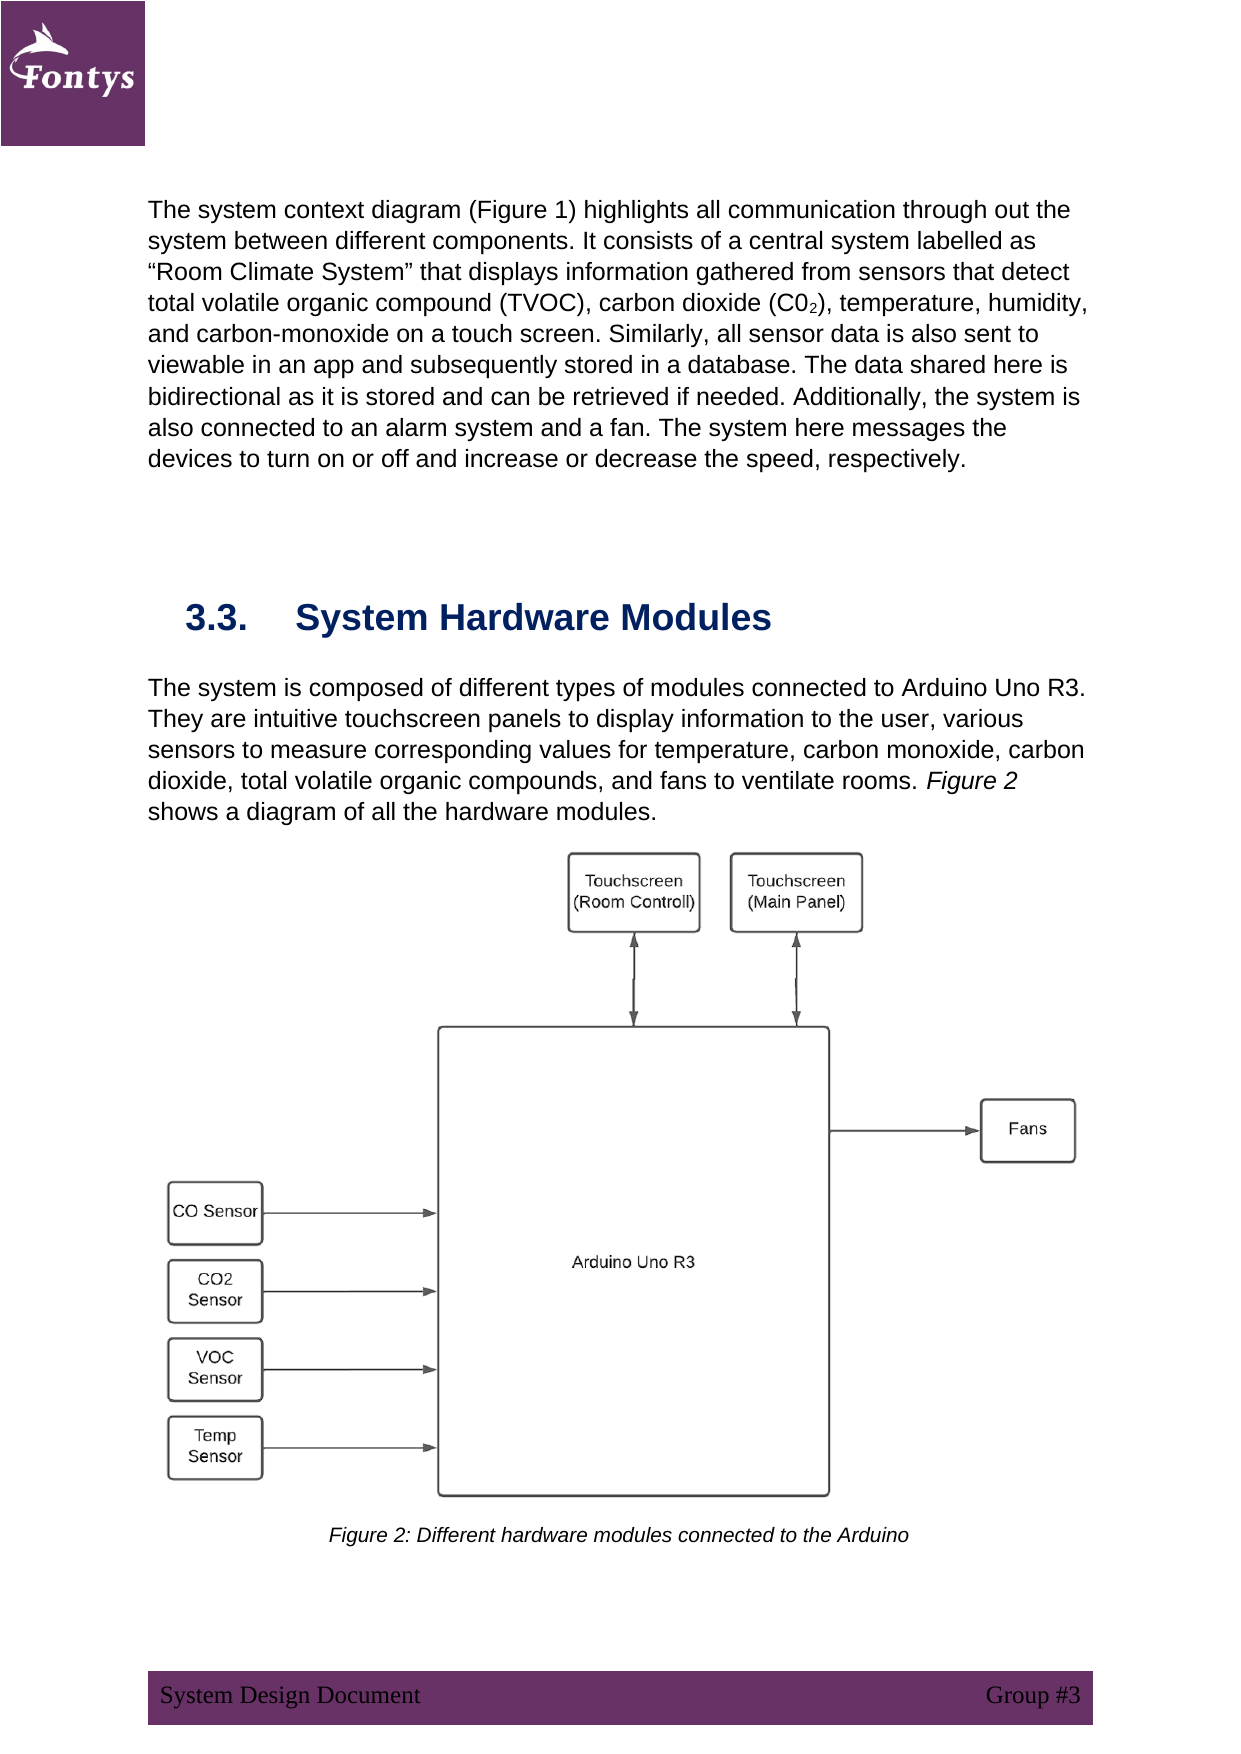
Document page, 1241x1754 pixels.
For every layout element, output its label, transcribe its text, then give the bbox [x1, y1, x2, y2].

text The system context diagram (Figure 1) highlights all communication through out the system between different components. It consists of a central system labelled as “Room Climate System” that displays information gathered from sensors that detect total volatile organic compound (TVOC), carbon dioxide (C02), temperature, humidity, and carbon-monoxide on a touch screen. Similarly, all sensor data is also sent to viewable in an app and subsequently stored in a database. The data shared here is bidirectional as it is stored and can be retrieved if needed. Additionally, the system is also connected to an alarm system and a fan. The system here messages the devices to turn on or off and increase or decrease the speed, respectively. [148, 195, 1093, 472]
subtitle System Hardware Modules [185, 595, 1093, 638]
text Figure 2: Different hardware modules connected to the Arduino [148, 1523, 1093, 1547]
text The system is composed of different types of modules connected to Arduino Uno R3. They are intuitive touchscreen panels to display information to the user, various sensors to measure corresponding values for temperature, carbon monoxide, carbon dioxide, total volatile organic compounds, and fans to ventilate rooms. Figure 2 shows a diagram of all the hardware modules. [148, 642, 1093, 826]
picture [147, 844, 1093, 1505]
picture [1, 1, 145, 146]
